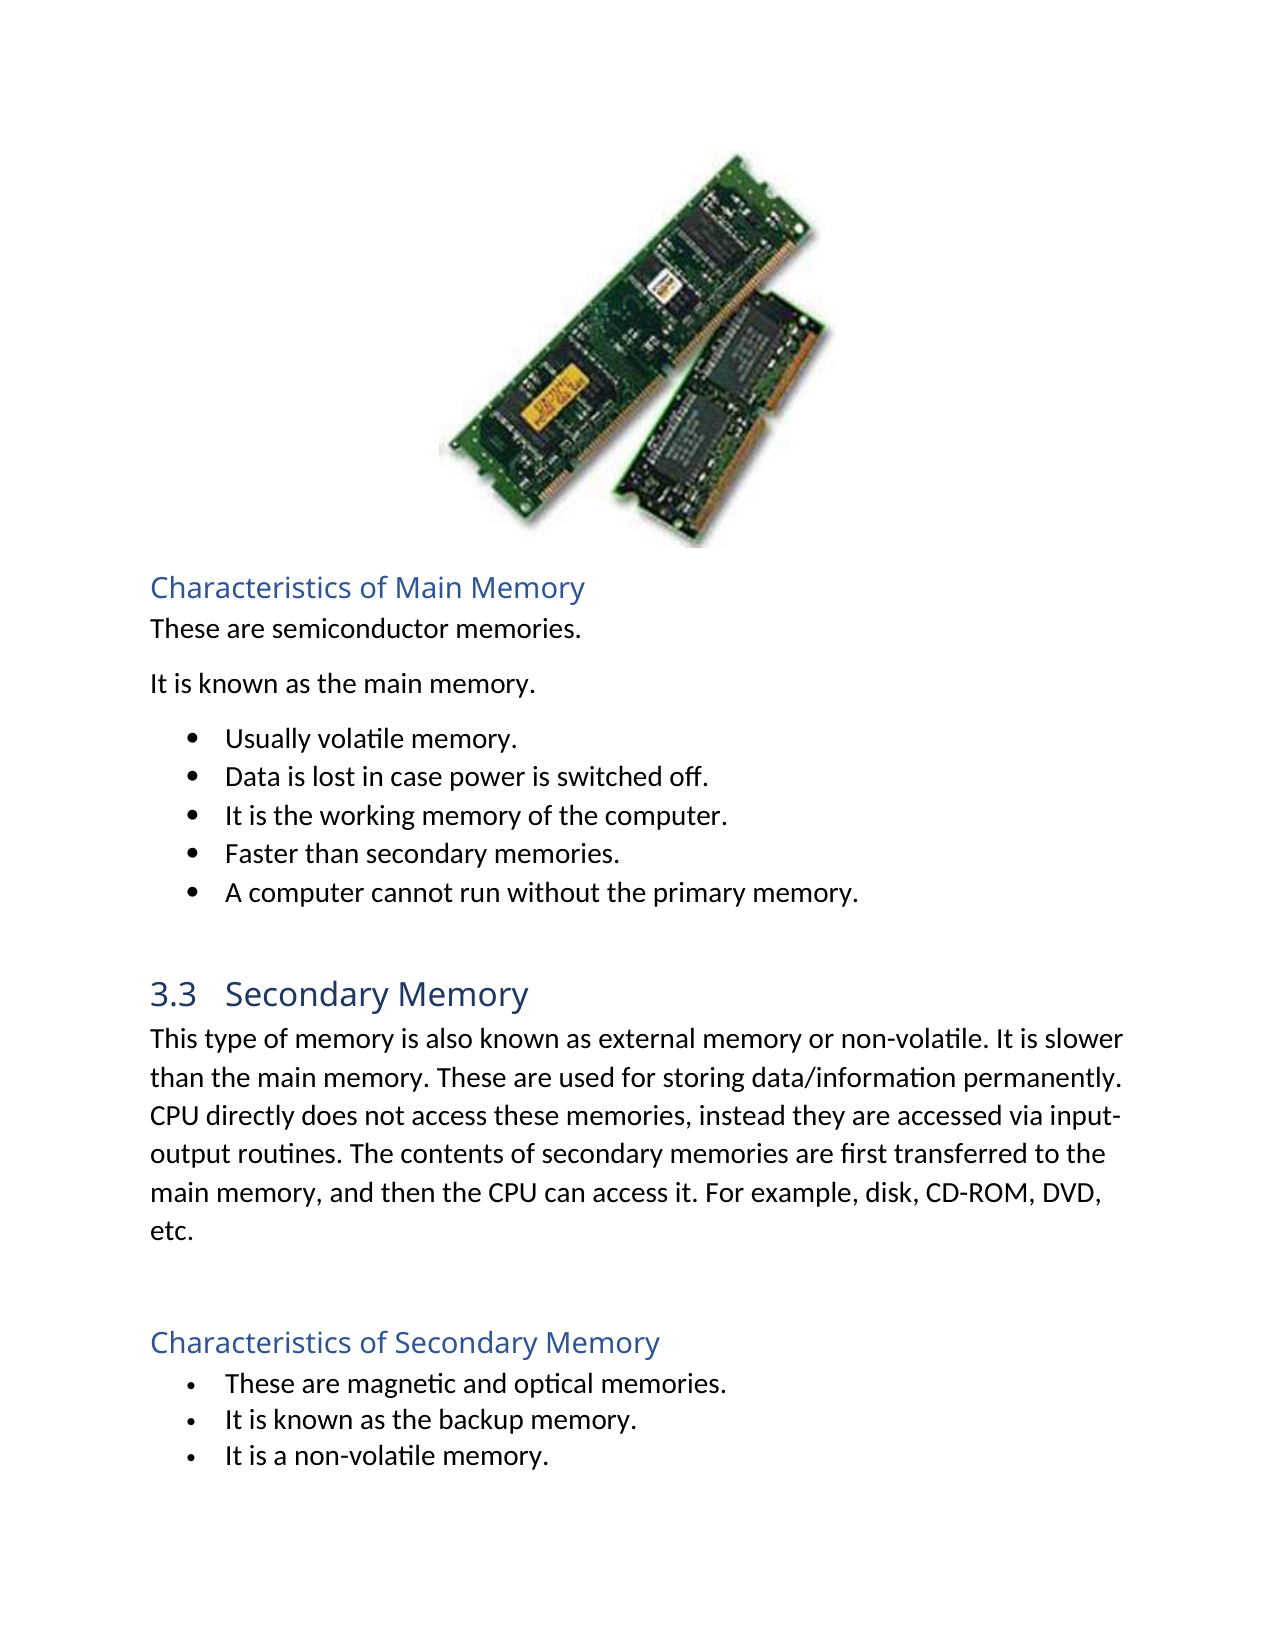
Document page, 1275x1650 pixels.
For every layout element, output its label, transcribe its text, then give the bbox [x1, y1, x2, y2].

list Usually volatile memory. [187, 720, 1125, 756]
text It is known as the main memory. [150, 665, 1125, 700]
list Data is lost in case power is switched off. [187, 758, 1125, 794]
subtitle Characteristics of Main Memory [150, 567, 1125, 607]
list Faster than secondary memories. [187, 835, 1125, 871]
text This type of memory is also known as external memory or non-volatile. It is slower than the main memory. These are used for storing data/information permanently. CPU directly does not access these memories, instead they are accessed via input-output routines. The contents of secondary memories are first transferred to the main memory, and then the CPU can access it. For example, disk, CD-ROM, DVD, etc. [150, 1020, 1125, 1248]
list It is the working memory of the computer. [187, 797, 1125, 832]
list These are magnetic and optical memories. [187, 1365, 1125, 1401]
list A computer cannot run without the primary memory. [187, 874, 1125, 909]
text These are semiconductor memories. [150, 610, 1125, 645]
subtitle Characteristics of Secondary Memory [150, 1323, 1125, 1362]
list It is a non-volatile memory. [187, 1437, 1125, 1472]
list It is known as the backup memory. [187, 1401, 1125, 1437]
picture [438, 150, 837, 548]
subtitle 3.3 Secondary Memory [150, 971, 1125, 1017]
